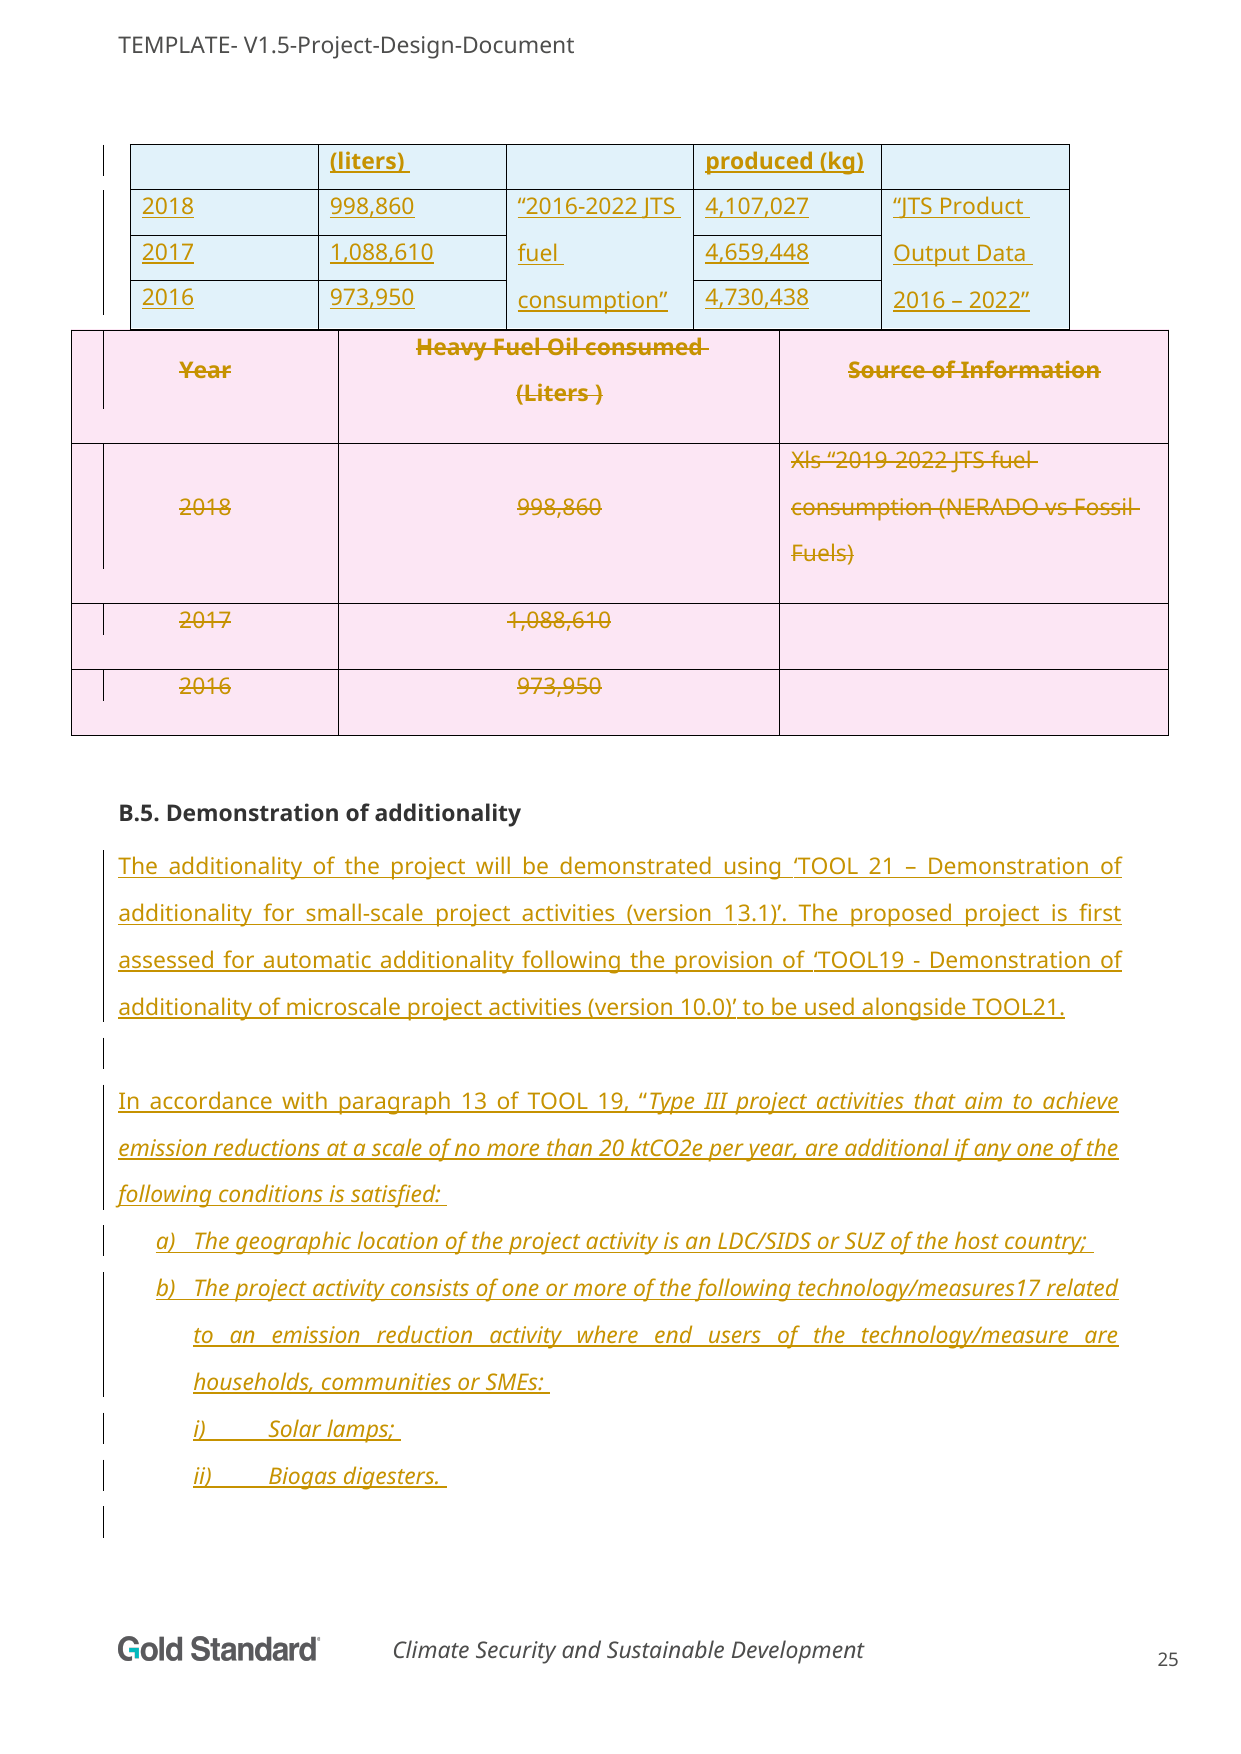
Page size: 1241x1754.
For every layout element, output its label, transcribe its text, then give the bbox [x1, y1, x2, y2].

subtitle B.5. Demonstration of additionality [118, 797, 1122, 828]
